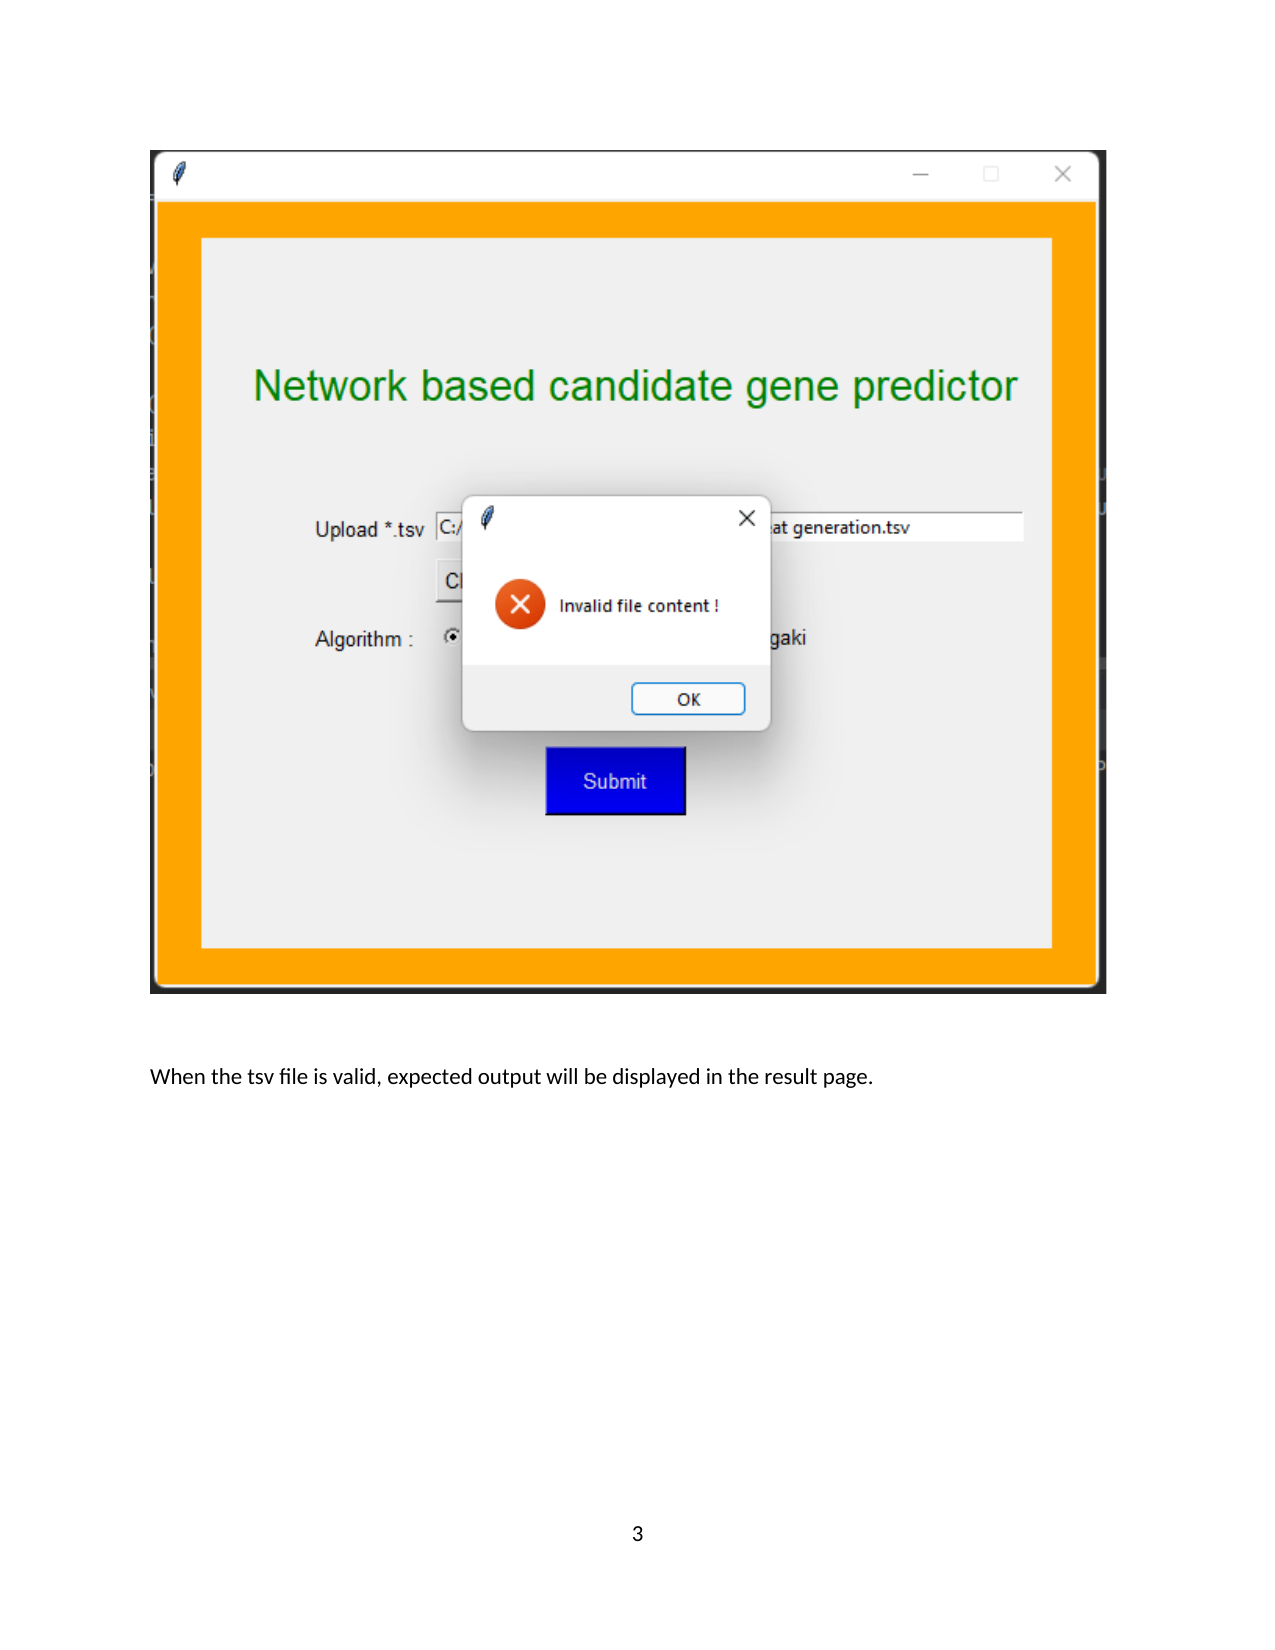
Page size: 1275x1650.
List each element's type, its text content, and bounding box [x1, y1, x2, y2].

text When the tsv file is valid, expected output will be displayed in the result page. [150, 1062, 1125, 1090]
